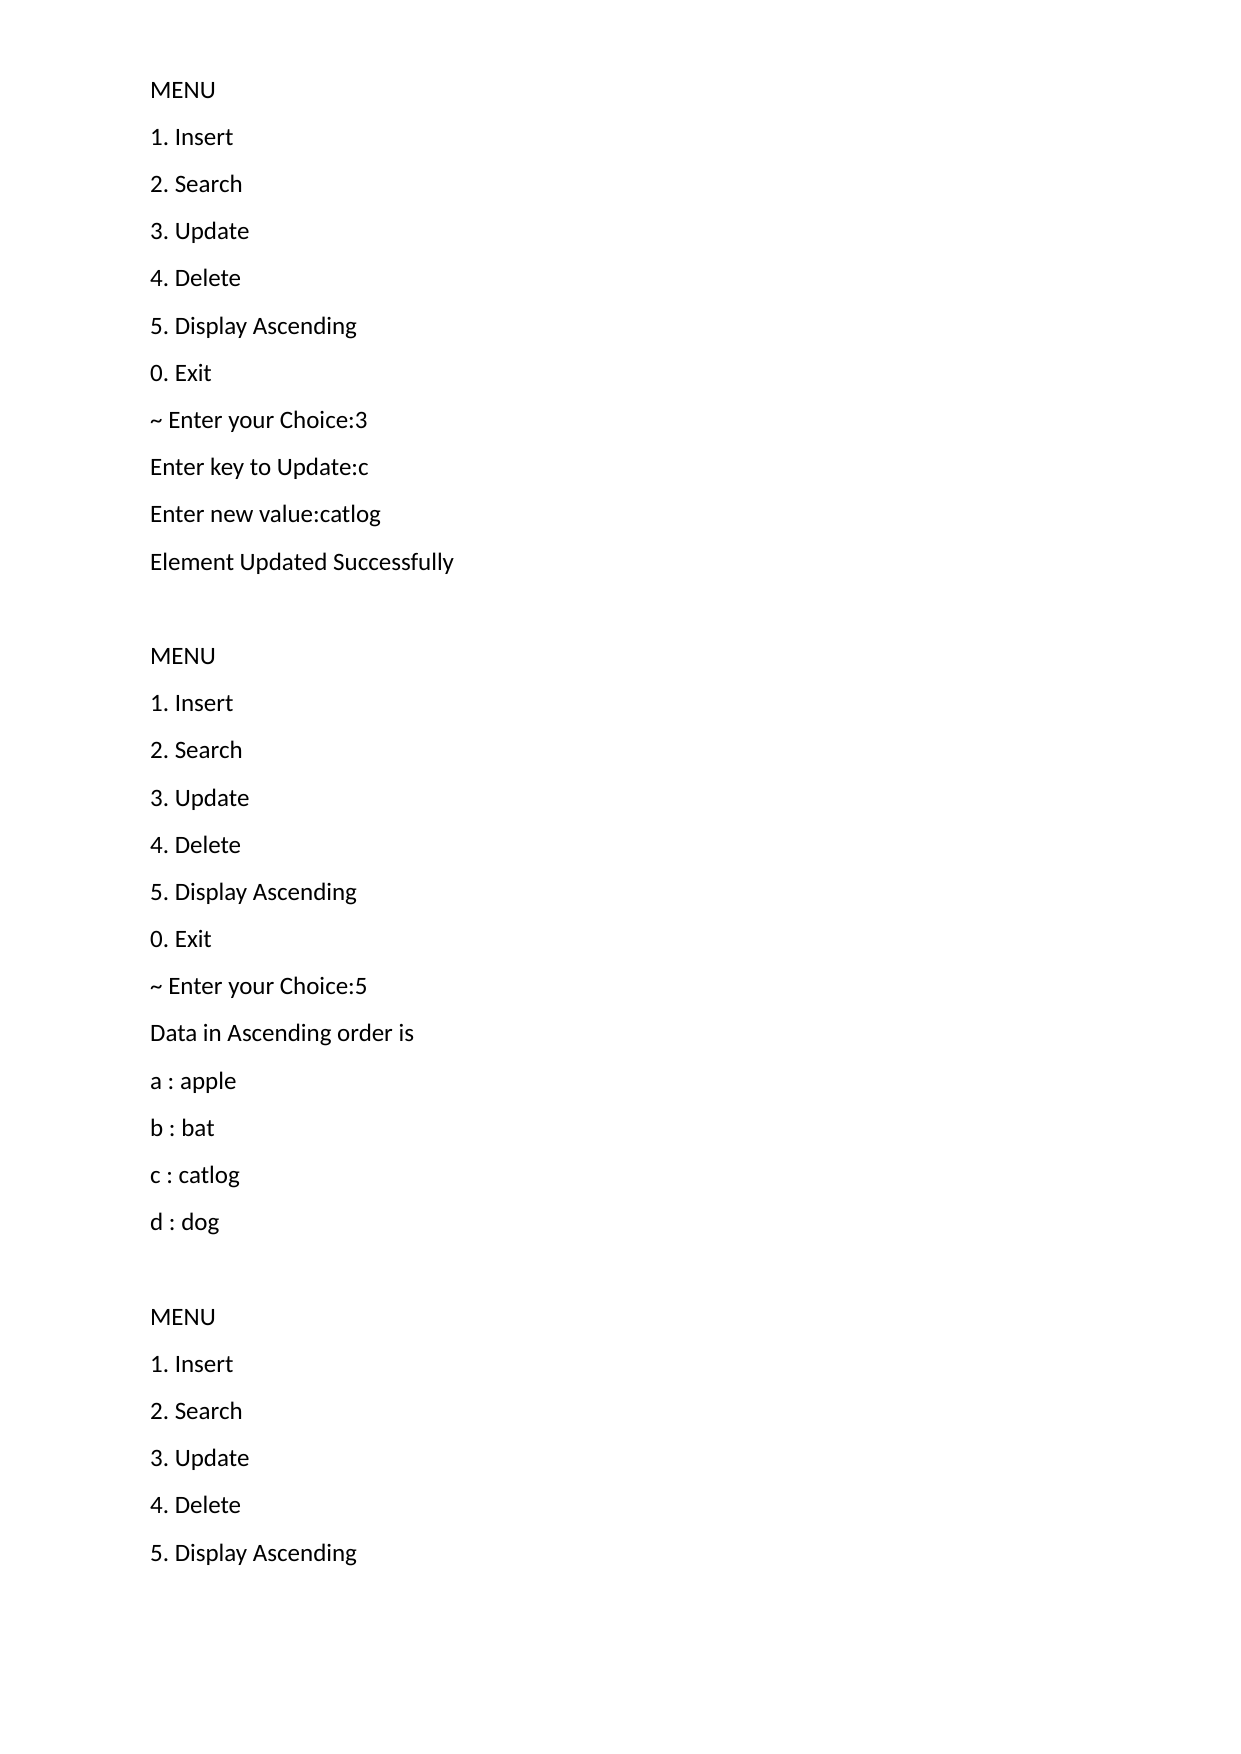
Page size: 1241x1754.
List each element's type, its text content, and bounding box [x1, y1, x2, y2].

text 2. Search [150, 168, 1090, 199]
text 4. Delete [150, 829, 1090, 859]
text 1. Insert [150, 687, 1090, 718]
text 5. Display Ascending [150, 310, 1090, 340]
text 0. Exit [150, 923, 1090, 954]
text 1. Insert [150, 121, 1090, 152]
text 2. Search [150, 1395, 1090, 1426]
text ~ Enter your Choice:5 [150, 970, 1090, 1001]
text a : apple [150, 1065, 1090, 1095]
text 2. Search [150, 734, 1090, 765]
text Enter new value:catlog [150, 498, 1090, 529]
text Data in Ascending order is [150, 1018, 1090, 1048]
text 0. Exit [150, 357, 1090, 387]
text 5. Display Ascending [150, 876, 1090, 907]
text 3. Update [150, 1442, 1090, 1473]
text MENU [150, 1301, 1090, 1331]
text 3. Update [150, 215, 1090, 246]
text 4. Delete [150, 263, 1090, 293]
text Enter key to Update:c [150, 451, 1090, 482]
text ~ Enter your Choice:3 [150, 404, 1090, 435]
text MENU [150, 74, 1090, 104]
text 4. Delete [150, 1489, 1090, 1520]
text b : bat [150, 1112, 1090, 1142]
text 5. Display Ascending [150, 1537, 1090, 1567]
text d : dog [150, 1206, 1090, 1237]
text Element Updated Successfully [150, 546, 1090, 576]
text 3. Update [150, 782, 1090, 812]
text 1. Insert [150, 1348, 1090, 1378]
text MENU [150, 640, 1090, 671]
text c : catlog [150, 1159, 1090, 1190]
